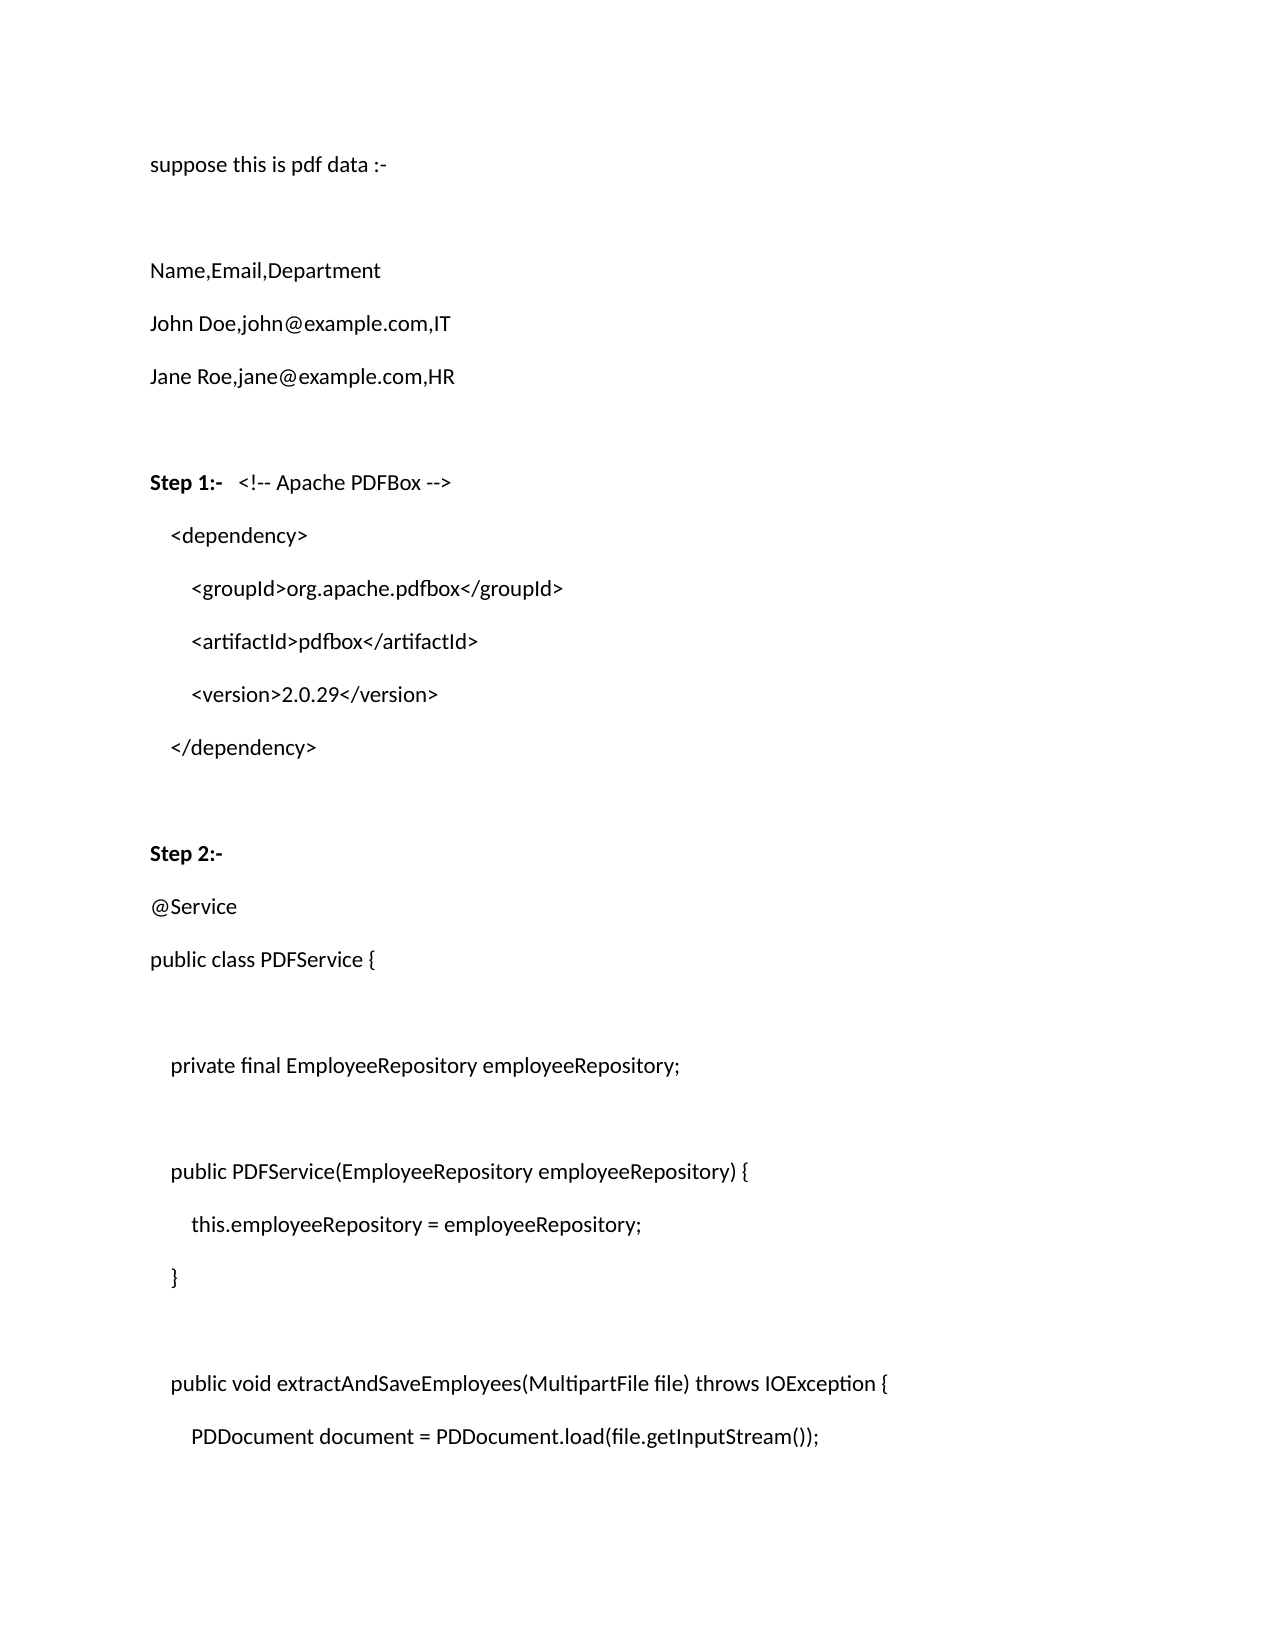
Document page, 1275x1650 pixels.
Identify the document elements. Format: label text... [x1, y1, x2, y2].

text <artifactId>pdfbox</artifactId> [150, 627, 1125, 655]
text suppose this is pdf data :- [150, 150, 1125, 178]
text <version>2.0.29</version> [150, 680, 1125, 708]
text Step 2:- [150, 839, 1125, 867]
text Name,Email,Department [150, 256, 1125, 284]
text John Doe,john@example.com,IT [150, 309, 1125, 337]
text public class PDFService { [150, 945, 1125, 973]
text </dependency> [150, 733, 1125, 761]
text public PDFService(EmployeeRepository employeeRepository) { [150, 1157, 1125, 1185]
text PDDocument document = PDDocument.load(file.getInputStream()); [150, 1422, 1125, 1451]
text private final EmployeeRepository employeeRepository; [150, 1051, 1125, 1079]
text @Service [150, 892, 1125, 920]
text <groupId>org.apache.pdfbox</groupId> [150, 574, 1125, 602]
text public void extractAndSaveEmployees(MultipartFile file) throws IOException { [150, 1369, 1125, 1397]
text } [150, 1263, 1125, 1291]
text Step 1:- <!-- Apache PDFBox --> [150, 468, 1125, 496]
text this.employeeRepository = employeeRepository; [150, 1210, 1125, 1238]
text Jane Roe,jane@example.com,HR [150, 362, 1125, 390]
text <dependency> [150, 521, 1125, 549]
